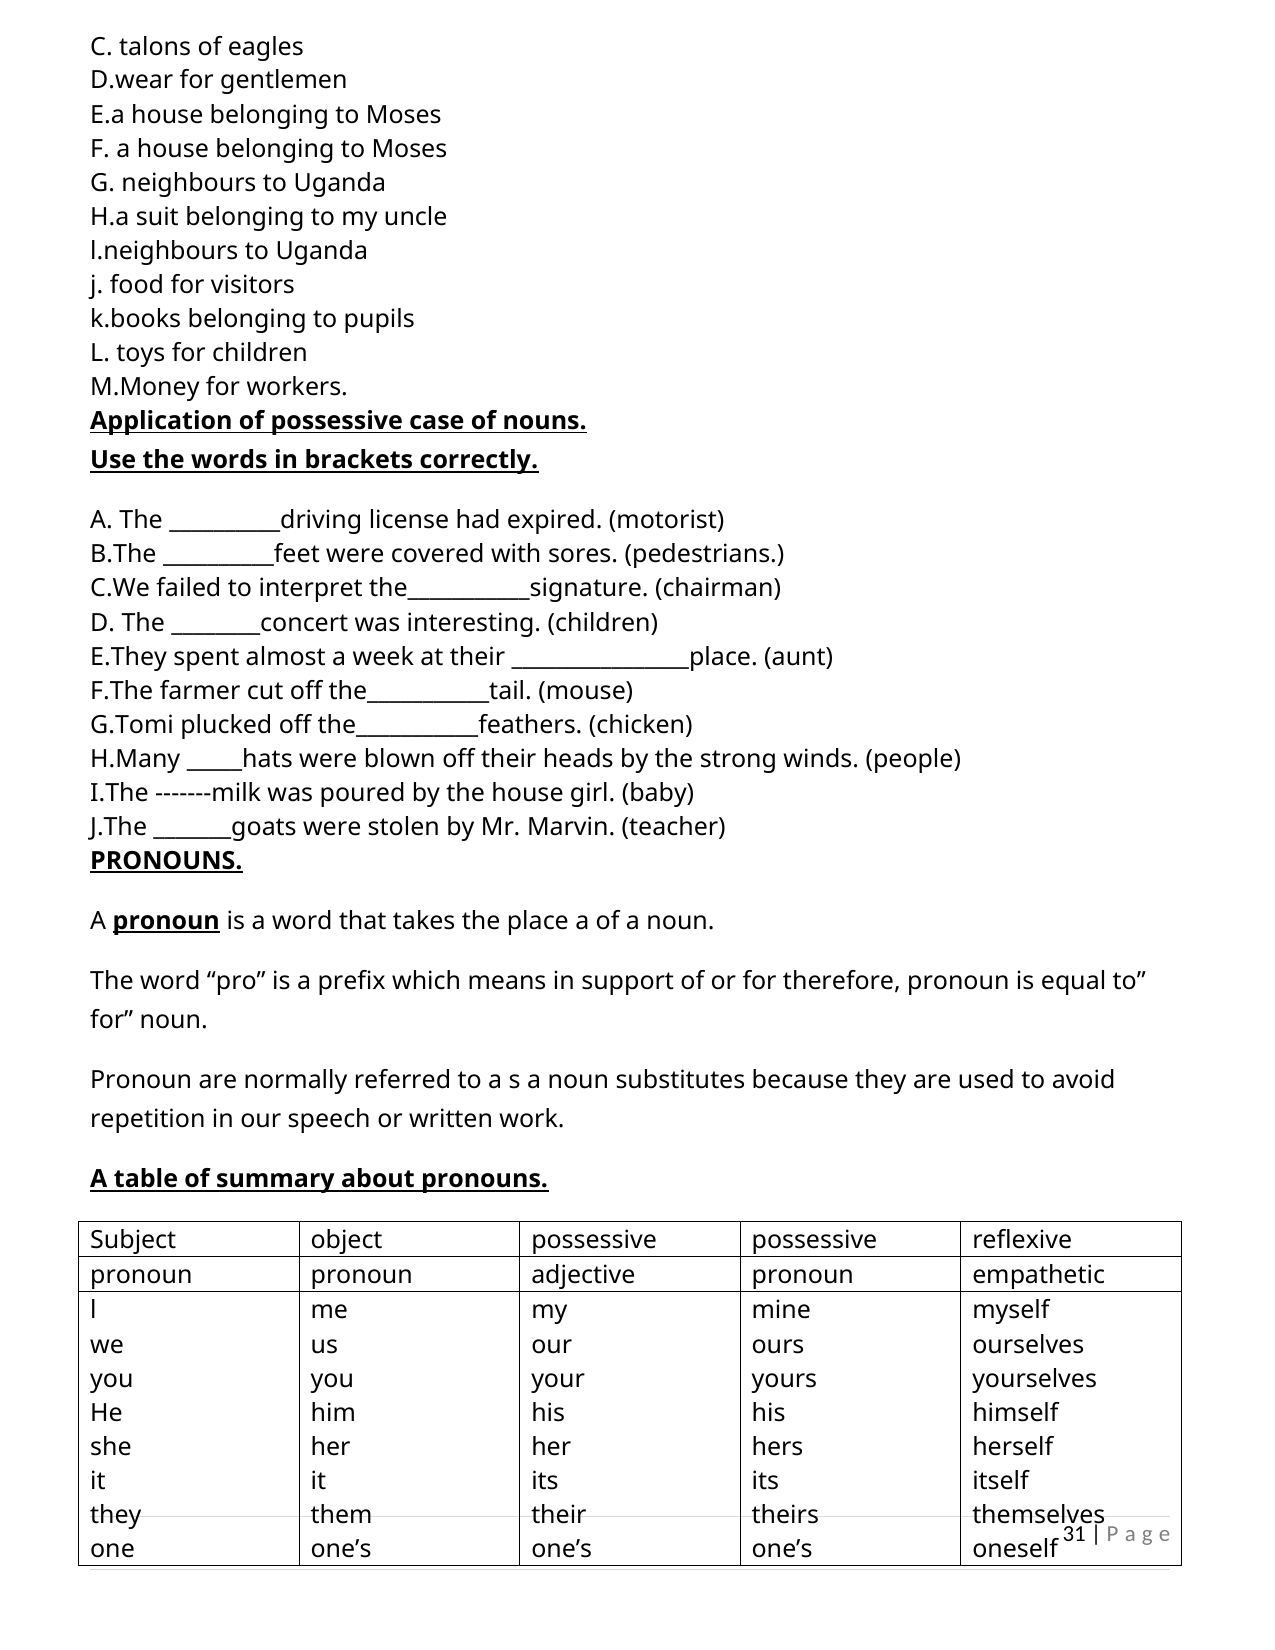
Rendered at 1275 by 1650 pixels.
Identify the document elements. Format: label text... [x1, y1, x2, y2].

text Pronoun are normally referred to a s a noun substitutes because they are used to avoid repetition in our speech or written work. [90, 1062, 1170, 1135]
text B.The __________feet were covered with sores. (pedestrians.) [90, 536, 1170, 570]
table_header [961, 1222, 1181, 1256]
text L. toys for children [90, 335, 1170, 369]
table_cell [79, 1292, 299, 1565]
text Use the words in brackets correctly. [90, 442, 1170, 476]
text J.The _______goats were stolen by Mr. Marvin. (teacher) [90, 808, 1170, 843]
text G. neighbours to Uganda [90, 164, 1170, 198]
text F.The farmer cut off the___________tail. (mouse) [90, 672, 1170, 706]
text D. The ________concert was interesting. (children) [90, 604, 1170, 638]
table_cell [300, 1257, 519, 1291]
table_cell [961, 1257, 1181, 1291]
text E.a house belonging to Moses [90, 96, 1170, 130]
text C. talons of eagles [90, 28, 1170, 62]
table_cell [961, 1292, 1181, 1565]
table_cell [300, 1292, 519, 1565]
text A pronoun is a word that takes the place a of a noun. [90, 903, 1170, 937]
text A. The __________driving license had expired. (motorist) [90, 502, 1170, 536]
text k.books belonging to pupils [90, 301, 1170, 335]
text PRONOUNS. [90, 843, 1170, 877]
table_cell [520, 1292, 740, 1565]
text I.The -------milk was poured by the house girl. (baby) [90, 774, 1170, 808]
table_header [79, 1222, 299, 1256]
text The word “pro” is a prefix which means in support of or for therefore, pronoun is equal to” for” noun. [90, 963, 1170, 1036]
text H.Many _____hats were blown off their heads by the strong winds. (people) [90, 740, 1170, 774]
text F. a house belonging to Moses [90, 130, 1170, 164]
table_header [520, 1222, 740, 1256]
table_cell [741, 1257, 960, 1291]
text G.Tomi plucked off the___________feathers. (chicken) [90, 706, 1170, 740]
text M.Money for workers. [90, 369, 1170, 403]
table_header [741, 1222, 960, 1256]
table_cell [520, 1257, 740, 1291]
text A table of summary about pronouns. [90, 1161, 1170, 1195]
text j. food for visitors [90, 267, 1170, 301]
text H.a suit belonging to my uncle [90, 198, 1170, 232]
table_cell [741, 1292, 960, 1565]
text l.neighbours to Uganda [90, 232, 1170, 267]
text Application of possessive case of nouns. [90, 403, 1170, 437]
text D.wear for gentlemen [90, 62, 1170, 96]
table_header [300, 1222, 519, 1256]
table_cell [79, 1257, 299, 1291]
text E.They spent almost a week at their ________________place. (aunt) [90, 638, 1170, 672]
text C.We failed to interpret the___________signature. (chairman) [90, 570, 1170, 604]
